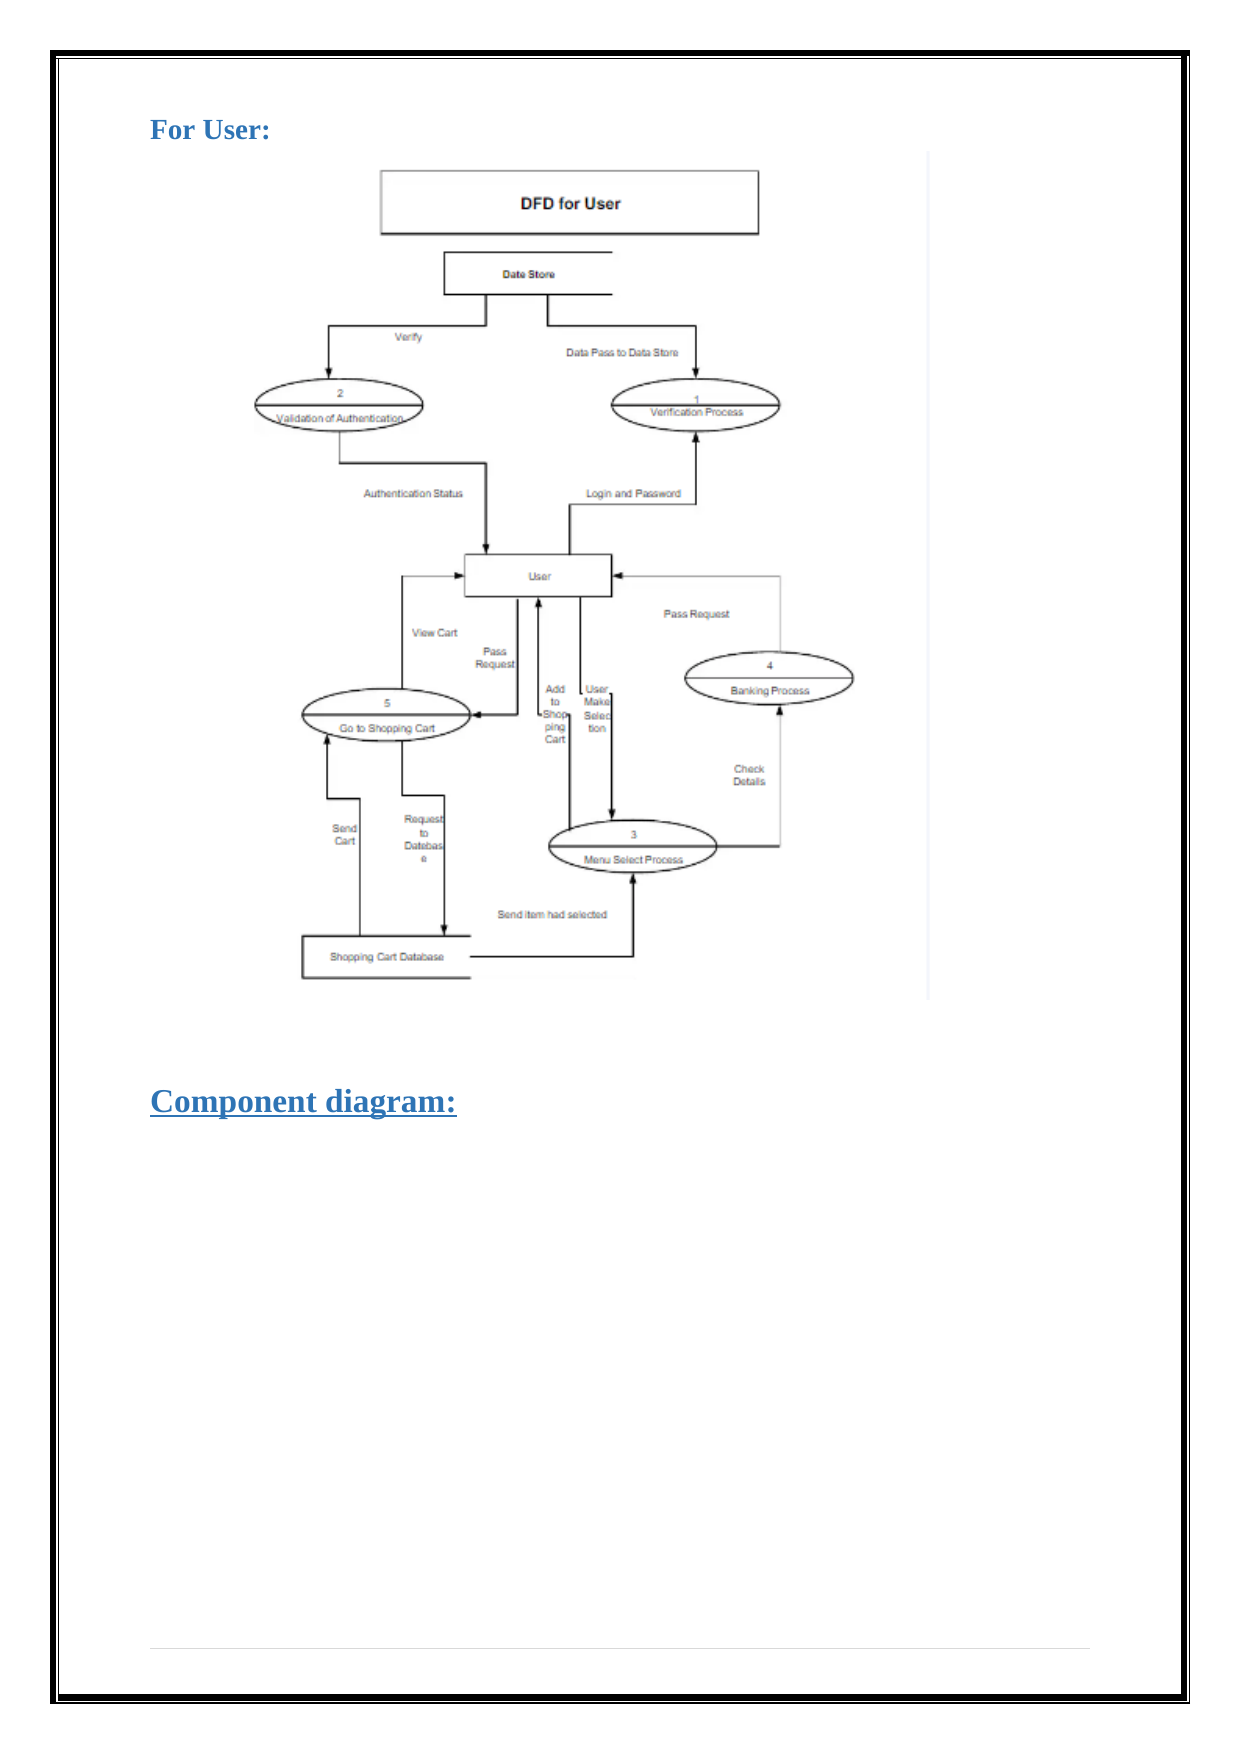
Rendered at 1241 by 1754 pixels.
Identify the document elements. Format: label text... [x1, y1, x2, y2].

subtitle Component diagram: [150, 1082, 1090, 1120]
picture [150, 151, 933, 1000]
subtitle For User: [150, 112, 1090, 146]
